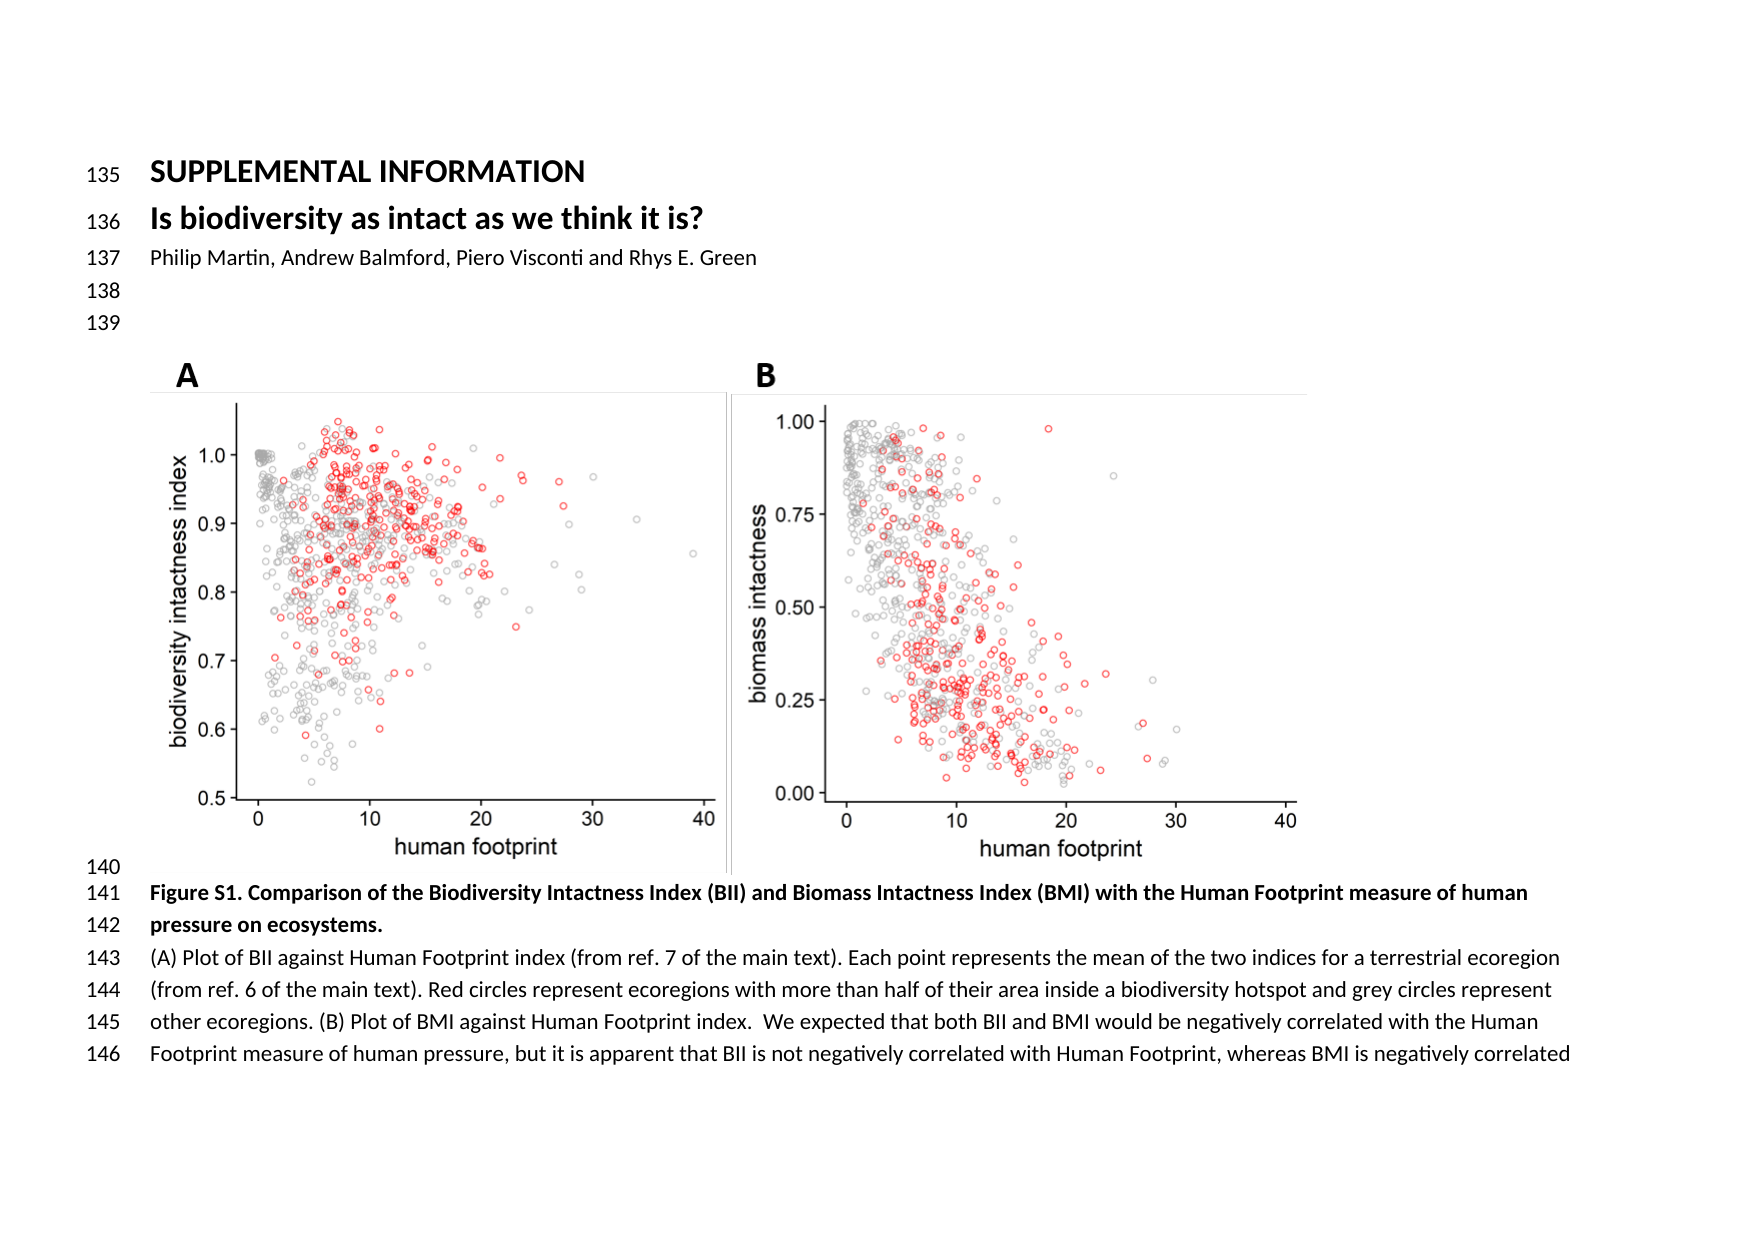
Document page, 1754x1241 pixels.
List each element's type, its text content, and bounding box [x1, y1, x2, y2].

text SUPPLEMENTAL INFORMATION [150, 150, 1604, 191]
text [150, 943, 1604, 1067]
text Figure S1. Comparison of the Biodiversity Intactness Index (BII) and Biomass Intactness Index (BMI) with the Human Footprint measure of human pressure on ecosystems. [150, 878, 1604, 938]
text Philip Martin, Andrew Balmford, Piero Visconti and Rhys E. Green [150, 243, 1604, 272]
text Is biodiversity as intact as we think it is? [150, 197, 1604, 237]
picture [150, 340, 1308, 875]
